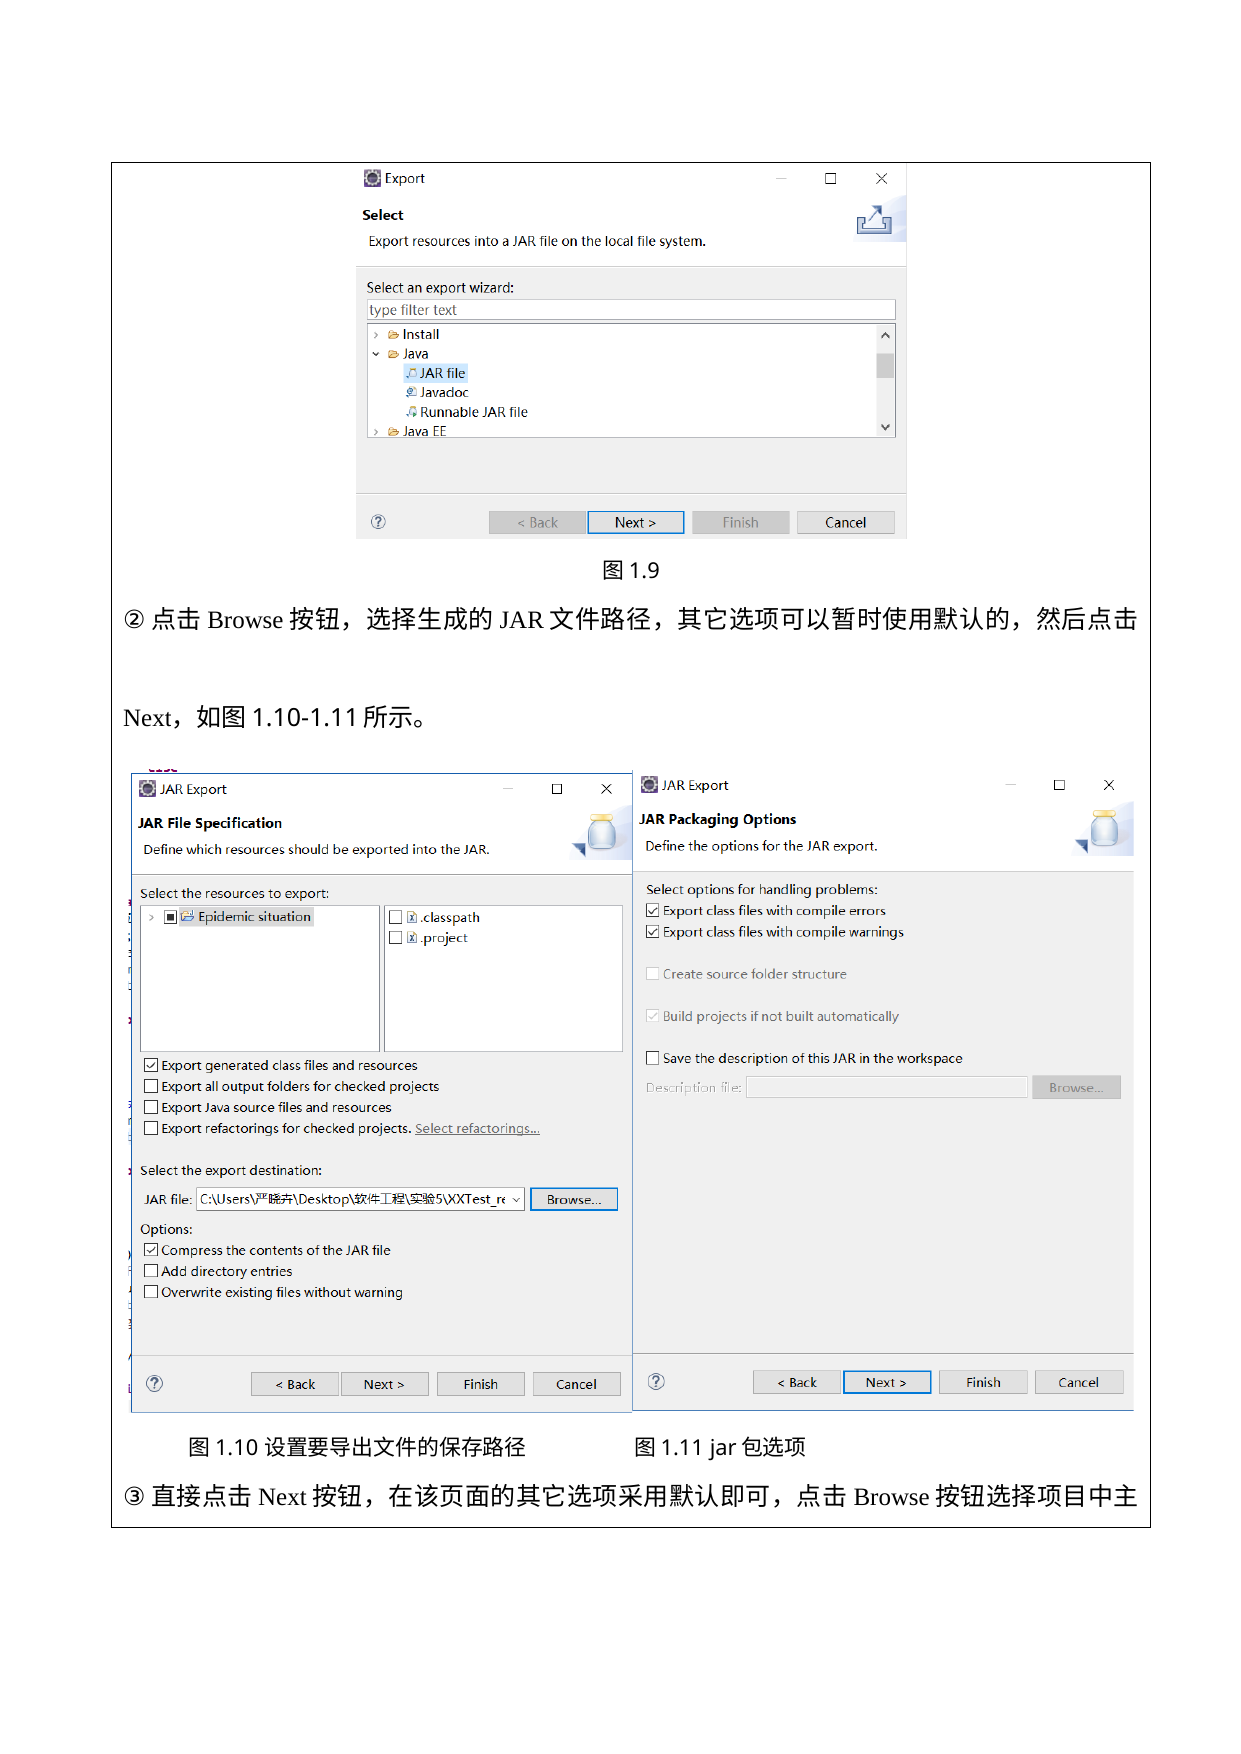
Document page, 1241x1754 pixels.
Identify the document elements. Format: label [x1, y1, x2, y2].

picture [128, 769, 1134, 1413]
picture [356, 163, 907, 539]
table_cell [112, 163, 1150, 1527]
